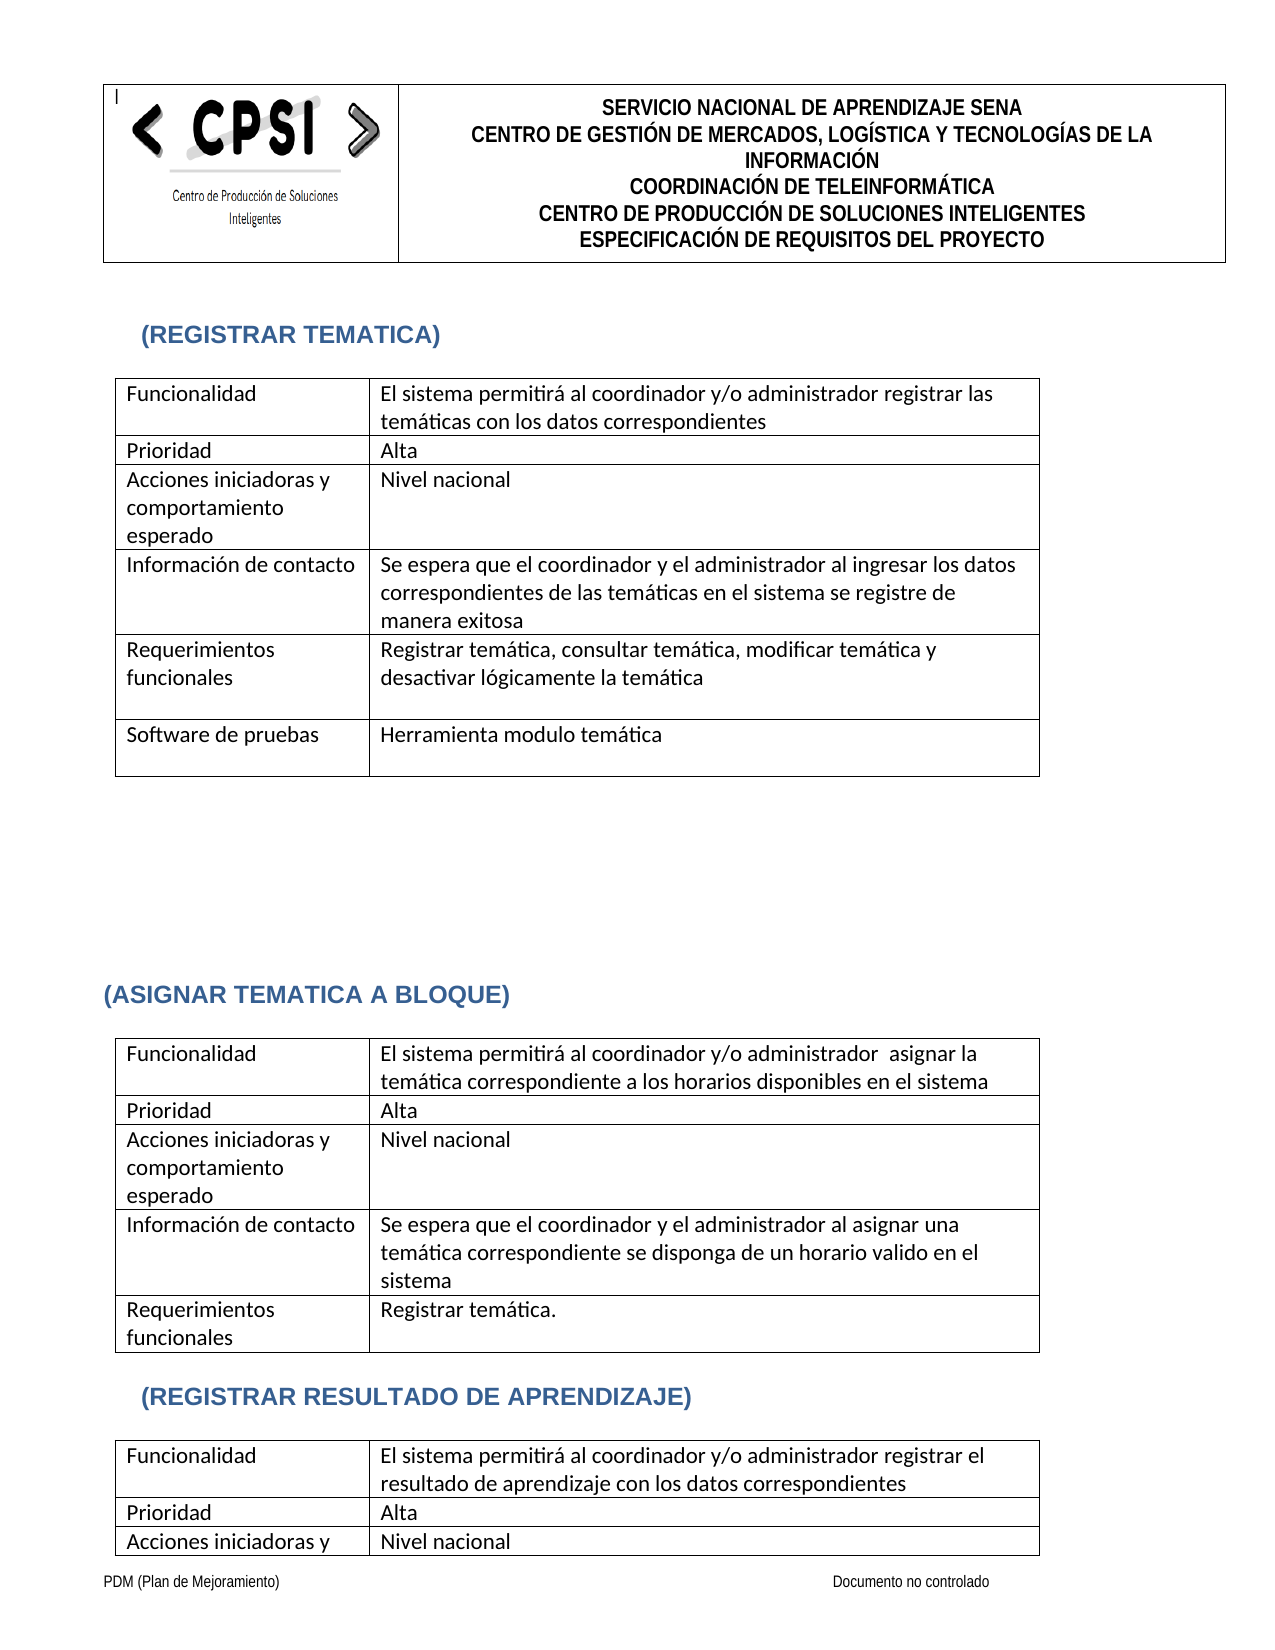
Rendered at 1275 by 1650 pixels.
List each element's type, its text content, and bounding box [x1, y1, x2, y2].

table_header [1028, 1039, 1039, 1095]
table_cell Prioridad [116, 436, 369, 464]
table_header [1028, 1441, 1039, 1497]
table_cell Acciones iniciadoras y comportamiento esperado [116, 465, 369, 549]
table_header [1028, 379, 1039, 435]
table_cell Requerimientos funcionales [116, 635, 369, 719]
text (REGISTRAR TEMATICA) [141, 320, 1204, 348]
table_cell Software de pruebas [116, 720, 369, 776]
table_header Funcionalidad [116, 1039, 369, 1095]
text (ASIGNAR TEMATICA A BLOQUE) [103, 980, 1204, 1009]
table_cell Información de contacto [116, 1210, 369, 1294]
table_cell Registrar temática. [370, 1296, 1039, 1352]
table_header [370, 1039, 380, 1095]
table_header Funcionalidad [116, 379, 369, 435]
table_cell Acciones iniciadoras y comportamiento esperado [116, 1125, 369, 1209]
table_cell Requerimientos funcionales [116, 1296, 369, 1352]
table_cell Alta [370, 436, 1039, 464]
table_cell Prioridad [116, 1096, 369, 1124]
table_cell Prioridad [116, 1498, 369, 1526]
table_cell Alta [370, 1096, 1039, 1124]
table_cell Se espera que el coordinador y el administrador al asignar una temática correspondiente se disponga de un horario valido en el sistema [370, 1210, 1039, 1294]
table_cell Nivel nacional [370, 465, 1039, 549]
table_cell Nivel nacional [370, 1527, 1039, 1555]
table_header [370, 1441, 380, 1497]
table_cell Se espera que el coordinador y el administrador al ingresar los datos correspondientes de las temáticas en el sistema se registre de manera exitosa [370, 550, 1039, 634]
table_cell Nivel nacional [370, 1125, 1039, 1209]
table_cell Información de contacto [116, 550, 369, 634]
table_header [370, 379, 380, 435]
table_cell Herramienta modulo temática [370, 720, 1039, 776]
table_cell Registrar temática, consultar temática, modificar temática y desactivar lógicamente la temática [370, 635, 1039, 719]
table_cell Alta [370, 1498, 1039, 1526]
table_cell Acciones iniciadoras y comportamiento esperado [116, 1527, 369, 1555]
text (REGISTRAR RESULTADO DE APRENDIZAJE) [141, 1382, 1204, 1411]
picture [129, 85, 385, 232]
table_header Funcionalidad [116, 1441, 369, 1497]
